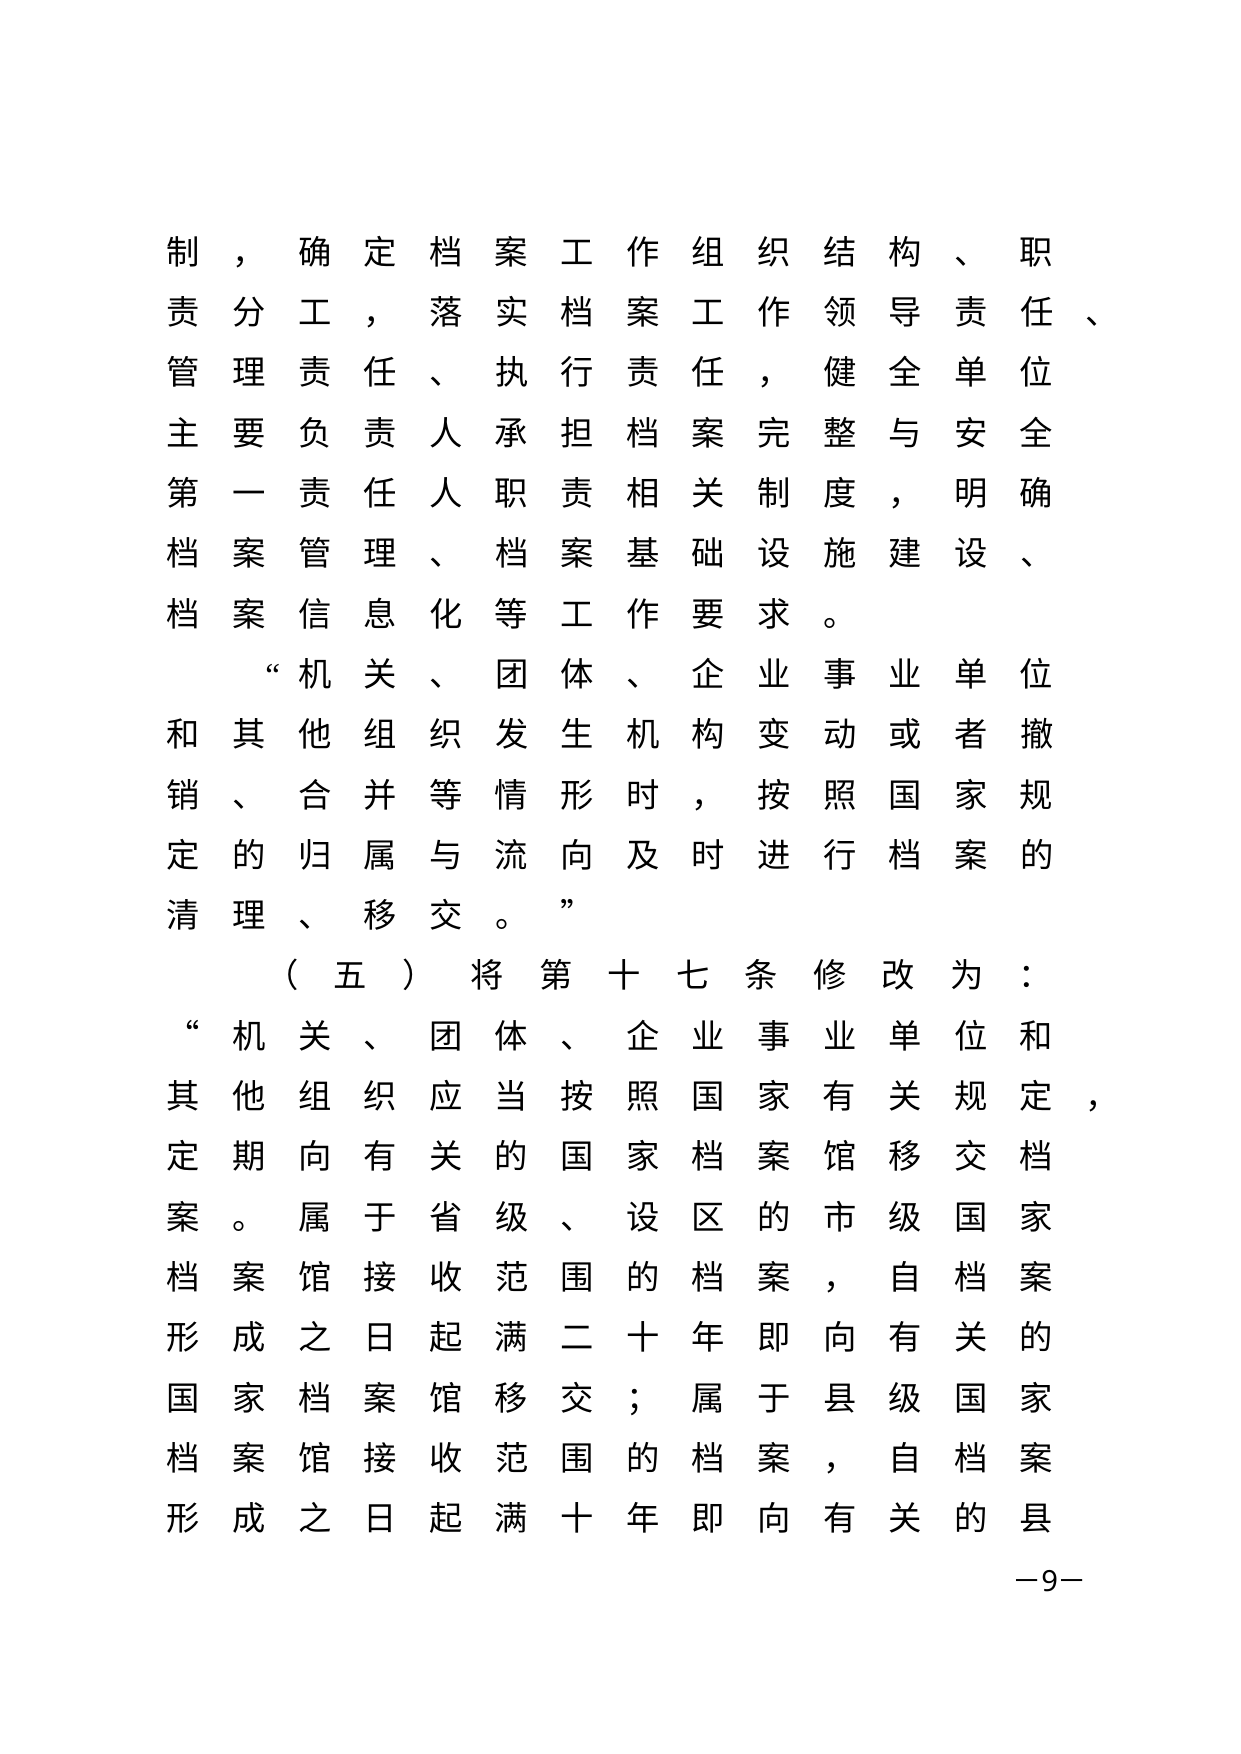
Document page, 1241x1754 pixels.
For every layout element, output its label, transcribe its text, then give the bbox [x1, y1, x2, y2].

text “机关、团体、企业事业单位和其他组织发生机构变动或者撤销、合并等情形时，按照国家规定的归属与流向及时进行档案的清理、移交。” [167, 642, 1085, 943]
text （五）将第十七条修改为：“机关、团体、企业事业单位和其他组织应当按照国家有关规定，定期向有关的国家档案馆移交档案。属于省级、设区的市级国家档案馆接收范围的档案，自档案形成之日起满二十年即向有关的国家档案馆移交；属于县级国家档案馆接收范围的档案，自档案形成之日起满十年即向有关的县级国家档案馆移交。 [167, 943, 1085, 1546]
